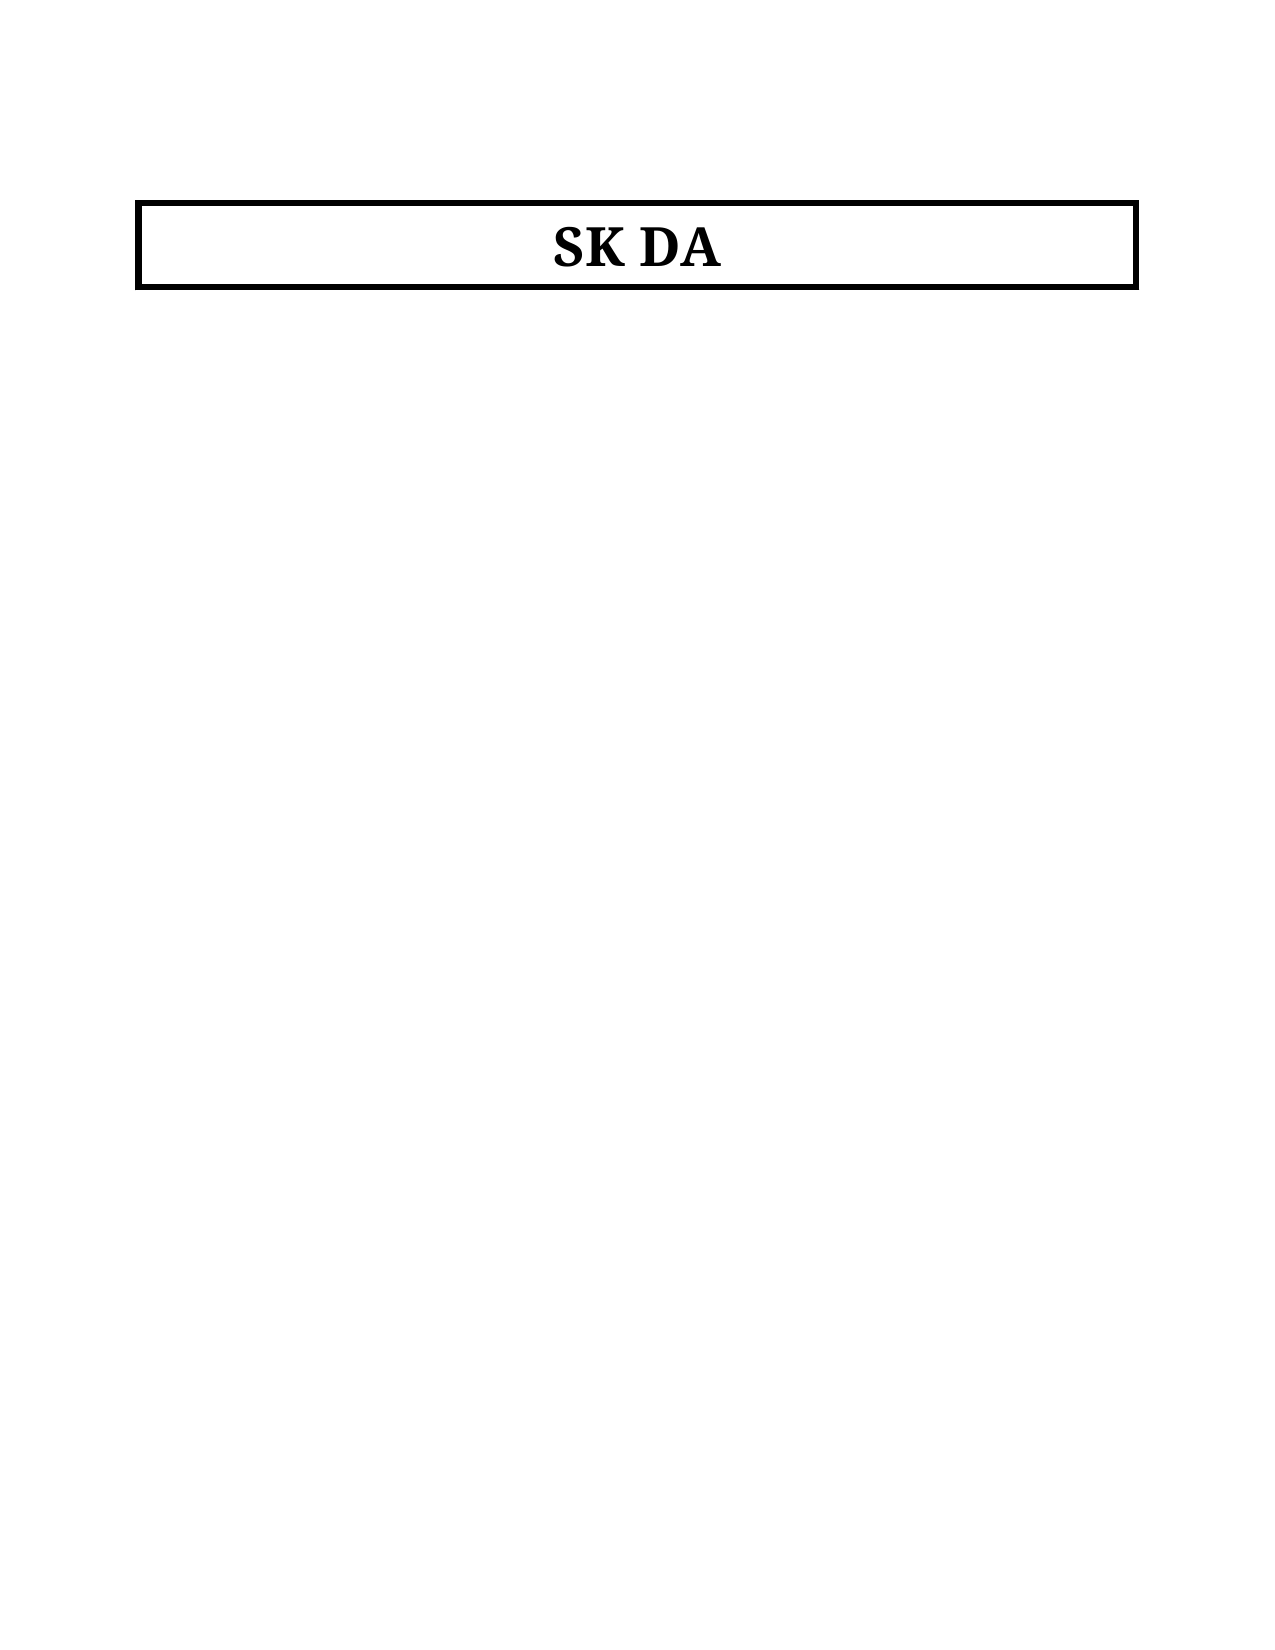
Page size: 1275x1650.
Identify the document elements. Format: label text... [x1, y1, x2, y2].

subtitle SK DA [142, 206, 1133, 284]
